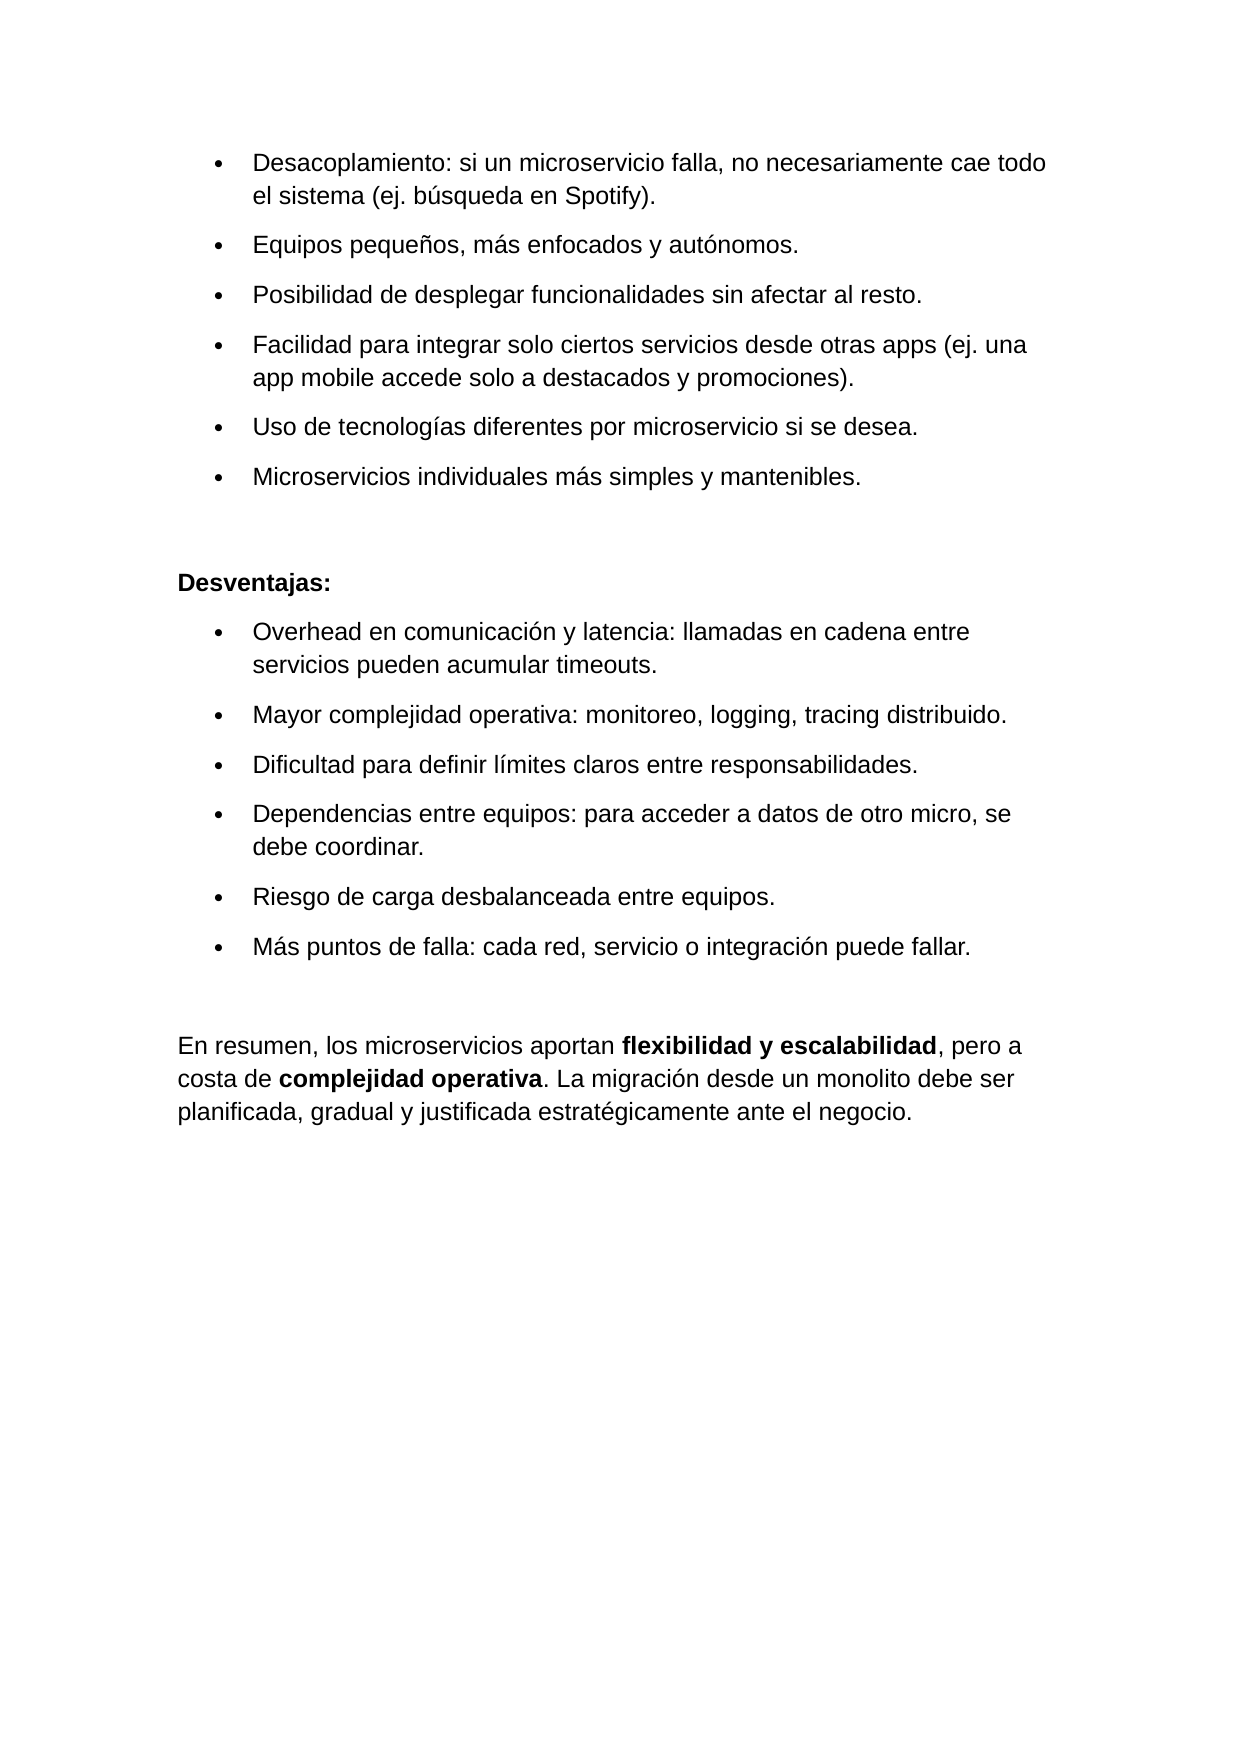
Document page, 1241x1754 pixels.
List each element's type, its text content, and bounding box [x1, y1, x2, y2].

list Desacoplamiento: si un microservicio falla, no necesariamente cae todo el sistema (ej. búsqueda en Spotify). [215, 148, 1063, 209]
list Facilidad para integrar solo ciertos servicios desde otras apps (ej. una app mobile accede solo a destacados y promociones). [215, 330, 1063, 391]
list Más puntos de falla: cada red, servicio o integración puede fallar. [215, 932, 1063, 961]
list Dificultad para definir límites claros entre responsabilidades. [215, 750, 1063, 778]
text Desventajas: [177, 568, 1063, 596]
list Equipos pequeños, más enfocados y autónomos. [215, 230, 1063, 259]
list Uso de tecnologías diferentes por microservicio si se desea. [215, 412, 1063, 441]
list Riesgo de carga desbalanceada entre equipos. [215, 882, 1063, 911]
list Overhead en comunicación y latencia: llamadas en cadena entre servicios pueden acumular timeouts. [215, 617, 1063, 679]
list Mayor complejidad operativa: monitoreo, logging, tracing distribuido. [215, 700, 1063, 729]
list Dependencias entre equipos: para acceder a datos de otro micro, se debe coordinar. [215, 799, 1063, 861]
text En resumen, los microservicios aportan flexibilidad y escalabilidad, pero a costa de complejidad operativa. La migración desde un monolito debe ser planificada, gradual y justificada estratégicamente ante el negocio. [177, 1031, 1063, 1126]
list Microservicios individuales más simples y mantenibles. [215, 462, 1063, 491]
list Posibilidad de desplegar funcionalidades sin afectar al resto. [215, 280, 1063, 309]
